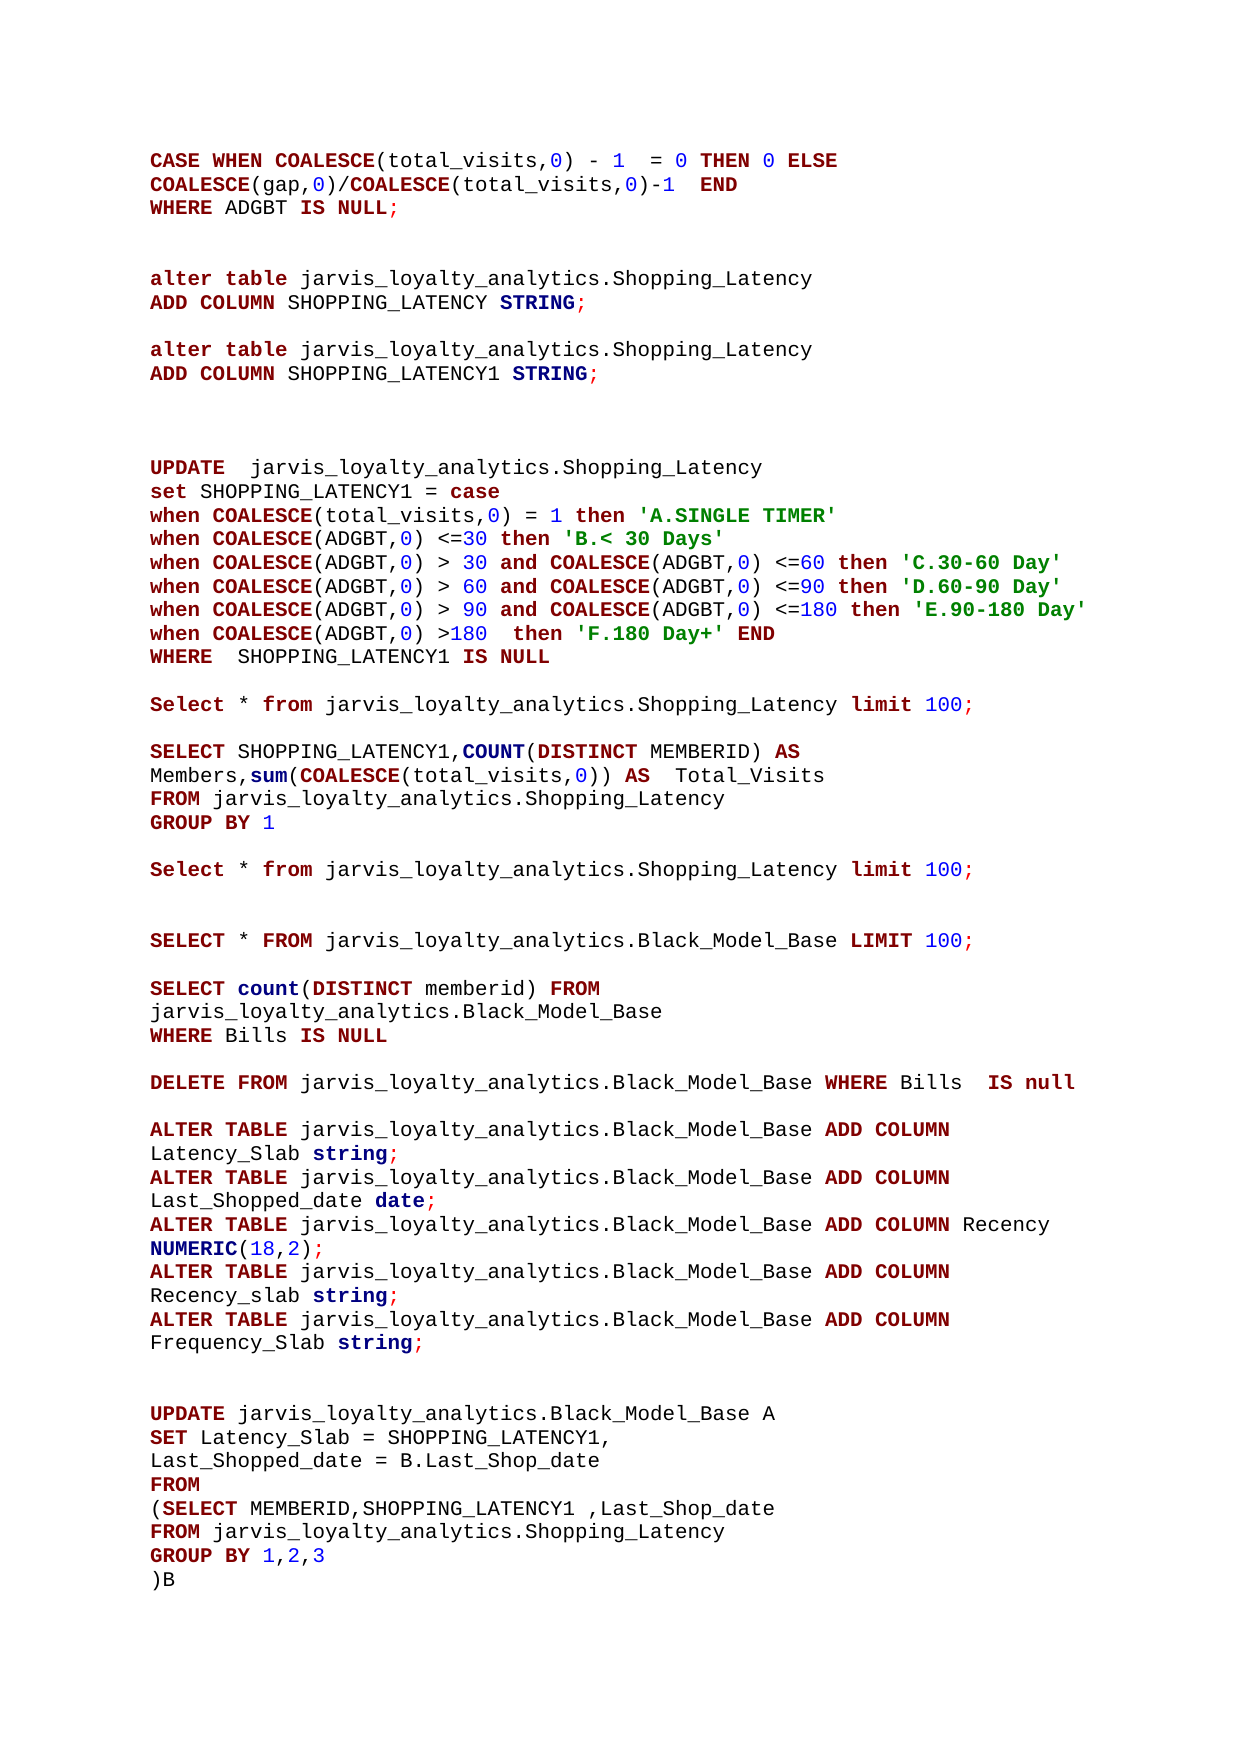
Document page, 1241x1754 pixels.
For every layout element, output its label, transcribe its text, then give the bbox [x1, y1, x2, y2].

text GROUP BY 1 [150, 812, 1090, 836]
text when COALESCE(ADGBT,0) > 30 and COALESCE(ADGBT,0) <=60 then 'C.30-60 Day' [150, 552, 1090, 576]
text when COALESCE(total_visits,0) = 1 then 'A.SINGLE TIMER' [150, 505, 1090, 528]
text WHERE ADGBT IS NULL; [150, 197, 1090, 221]
text ALTER TABLE jarvis_loyalty_analytics.Black_Model_Base ADD COLUMN Last_Shopped_date date; [150, 1167, 1090, 1214]
text SET Latency_Slab = SHOPPING_LATENCY1, [150, 1427, 1090, 1451]
text ALTER TABLE jarvis_loyalty_analytics.Black_Model_Base ADD COLUMN Recency_slab string; [150, 1261, 1090, 1309]
text ALTER TABLE jarvis_loyalty_analytics.Black_Model_Base ADD COLUMN Latency_Slab string; [150, 1119, 1090, 1167]
text alter table jarvis_loyalty_analytics.Shopping_Latency [150, 268, 1090, 292]
text ADD COLUMN SHOPPING_LATENCY1 STRING; [150, 363, 1090, 386]
text when COALESCE(ADGBT,0) <=30 then 'B.< 30 Days' [150, 528, 1090, 552]
text Last_Shopped_date = B.Last_Shop_date [150, 1451, 1090, 1474]
text WHERE SHOPPING_LATENCY1 IS NULL [150, 647, 1090, 670]
text (SELECT MEMBERID,SHOPPING_LATENCY1 ,Last_Shop_date [150, 1498, 1090, 1521]
text ALTER TABLE jarvis_loyalty_analytics.Black_Model_Base ADD COLUMN Recency NUMERIC(18,2); [150, 1214, 1090, 1261]
text Select * from jarvis_loyalty_analytics.Shopping_Latency limit 100; [150, 859, 1090, 883]
text UPDATE jarvis_loyalty_analytics.Shopping_Latency [150, 457, 1090, 481]
text when COALESCE(ADGBT,0) > 90 and COALESCE(ADGBT,0) <=180 then 'E.90-180 Day' [150, 599, 1090, 623]
text SELECT SHOPPING_LATENCY1,COUNT(DISTINCT MEMBERID) AS Members,sum(COALESCE(total_visits,0)) AS Total_Visits [150, 741, 1090, 788]
text ALTER TABLE jarvis_loyalty_analytics.Black_Model_Base ADD COLUMN Frequency_Slab string; [150, 1309, 1090, 1356]
text SELECT * FROM jarvis_loyalty_analytics.Black_Model_Base LIMIT 100; [150, 930, 1090, 954]
text CASE WHEN COALESCE(total_visits,0) - 1 = 0 THEN 0 ELSE COALESCE(gap,0)/COALESCE(total_visits,0)-1 END [150, 150, 1090, 197]
text ADD COLUMN SHOPPING_LATENCY STRING; [150, 292, 1090, 316]
text SELECT count(DISTINCT memberid) FROM jarvis_loyalty_analytics.Black_Model_Base [150, 978, 1090, 1025]
text set SHOPPING_LATENCY1 = case [150, 481, 1090, 505]
text WHERE Bills IS NULL [150, 1025, 1090, 1048]
text )B [150, 1569, 1090, 1592]
text alter table jarvis_loyalty_analytics.Shopping_Latency [150, 339, 1090, 363]
text DELETE FROM jarvis_loyalty_analytics.Black_Model_Base WHERE Bills IS null [150, 1072, 1090, 1096]
text FROM [150, 1474, 1090, 1498]
text when COALESCE(ADGBT,0) > 60 and COALESCE(ADGBT,0) <=90 then 'D.60-90 Day' [150, 576, 1090, 599]
text FROM jarvis_loyalty_analytics.Shopping_Latency [150, 1521, 1090, 1545]
text UPDATE jarvis_loyalty_analytics.Black_Model_Base A [150, 1403, 1090, 1427]
text when COALESCE(ADGBT,0) >180 then 'F.180 Day+' END [150, 623, 1090, 647]
text Select * from jarvis_loyalty_analytics.Shopping_Latency limit 100; [150, 694, 1090, 717]
text GROUP BY 1,2,3 [150, 1545, 1090, 1569]
text FROM jarvis_loyalty_analytics.Shopping_Latency [150, 788, 1090, 812]
